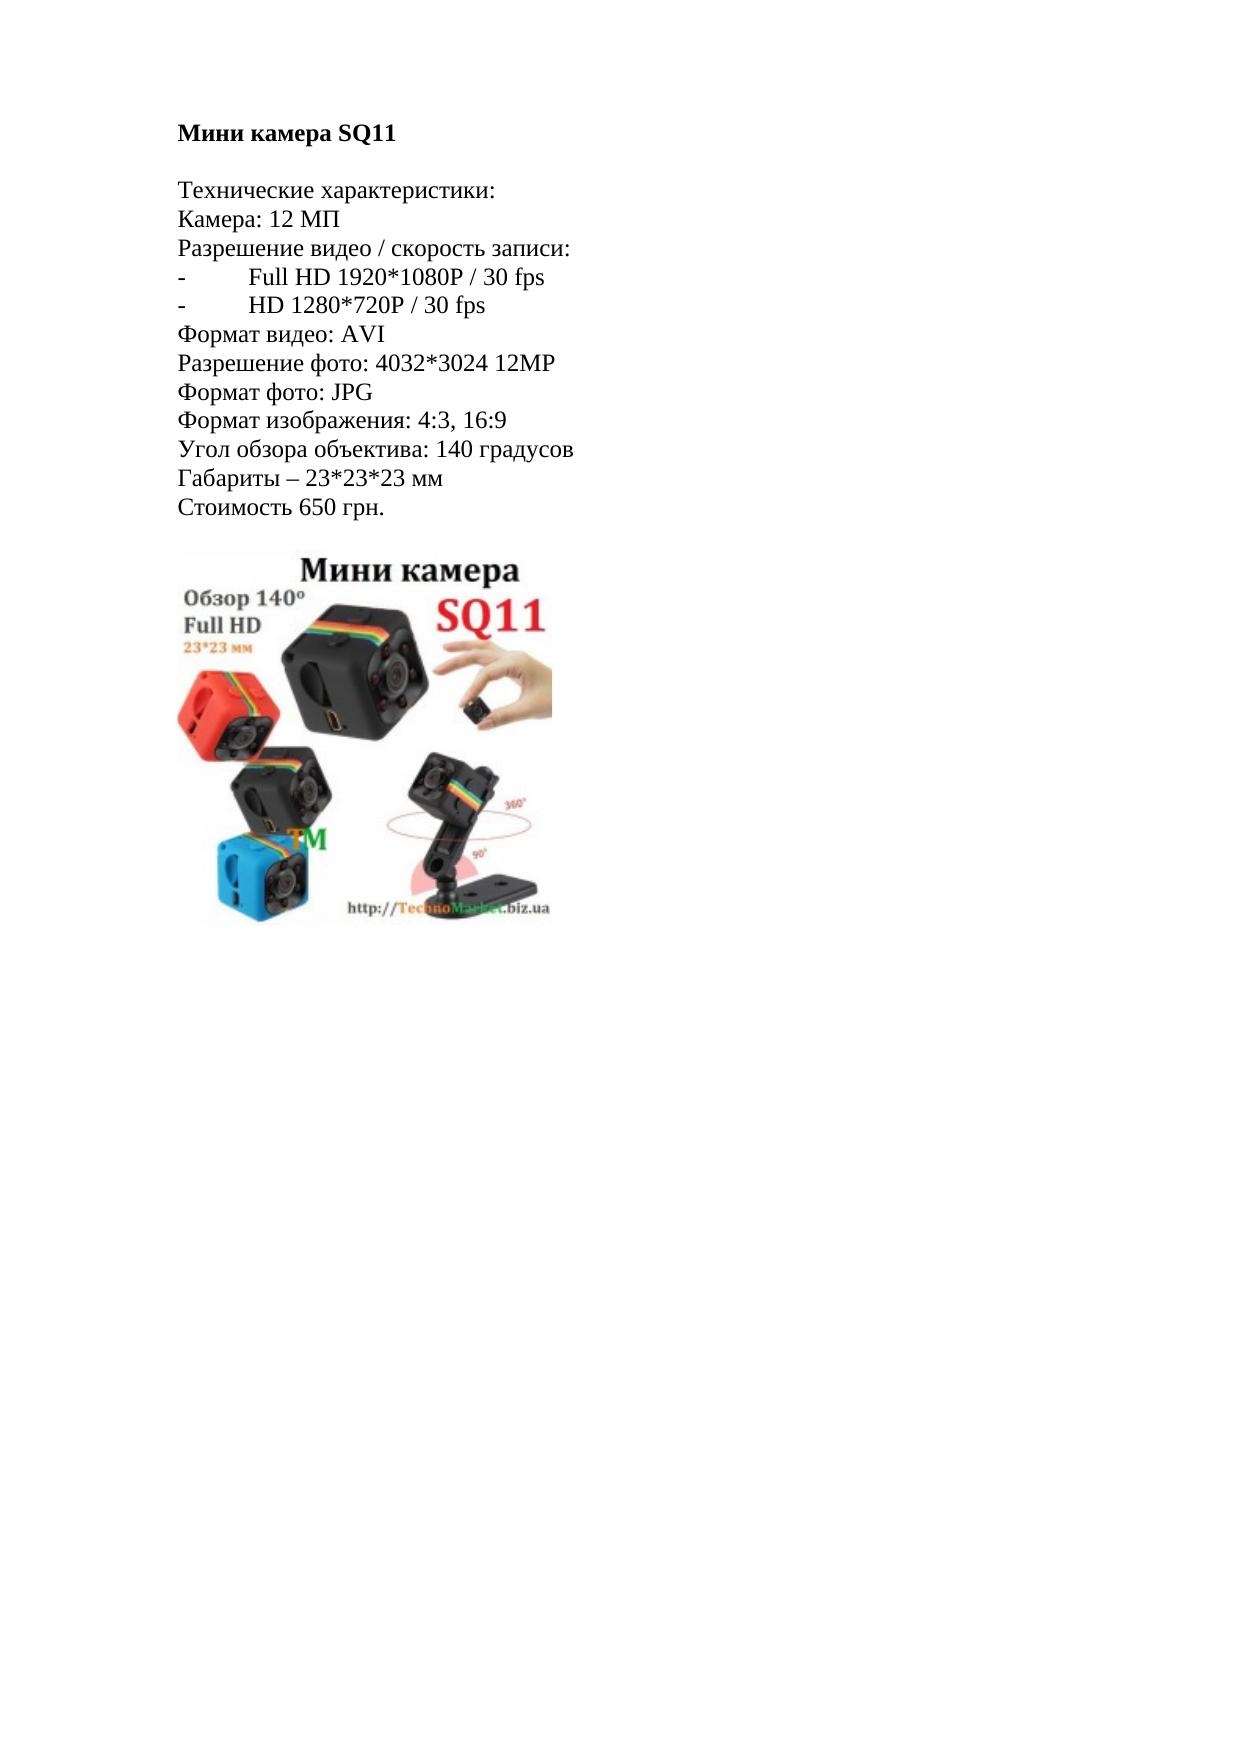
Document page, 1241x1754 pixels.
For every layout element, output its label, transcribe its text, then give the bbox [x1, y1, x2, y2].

picture [177, 549, 553, 925]
text Угол обзора объектива: 140 градусов [177, 434, 1152, 463]
text Разрешение видео / скорость записи: [177, 233, 1152, 262]
text - Full HD 1920*1080P / 30 fps [177, 262, 1152, 291]
text Мини камера SQ11 [177, 118, 1152, 147]
text Габариты – 23*23*23 мм [177, 463, 1152, 492]
text - HD 1280*720P / 30 fps [177, 291, 1152, 319]
text Формат фото: JPG [177, 377, 1152, 406]
text Разрешение фото: 4032*3024 12MP [177, 348, 1152, 377]
text Формат видео: AVI [177, 319, 1152, 348]
text Стоимость 650 грн. [177, 492, 1152, 521]
text Формат изображения: 4:3, 16:9 [177, 406, 1152, 434]
text Технические характеристики: [177, 176, 1152, 204]
text Камера: 12 МП [177, 204, 1152, 233]
